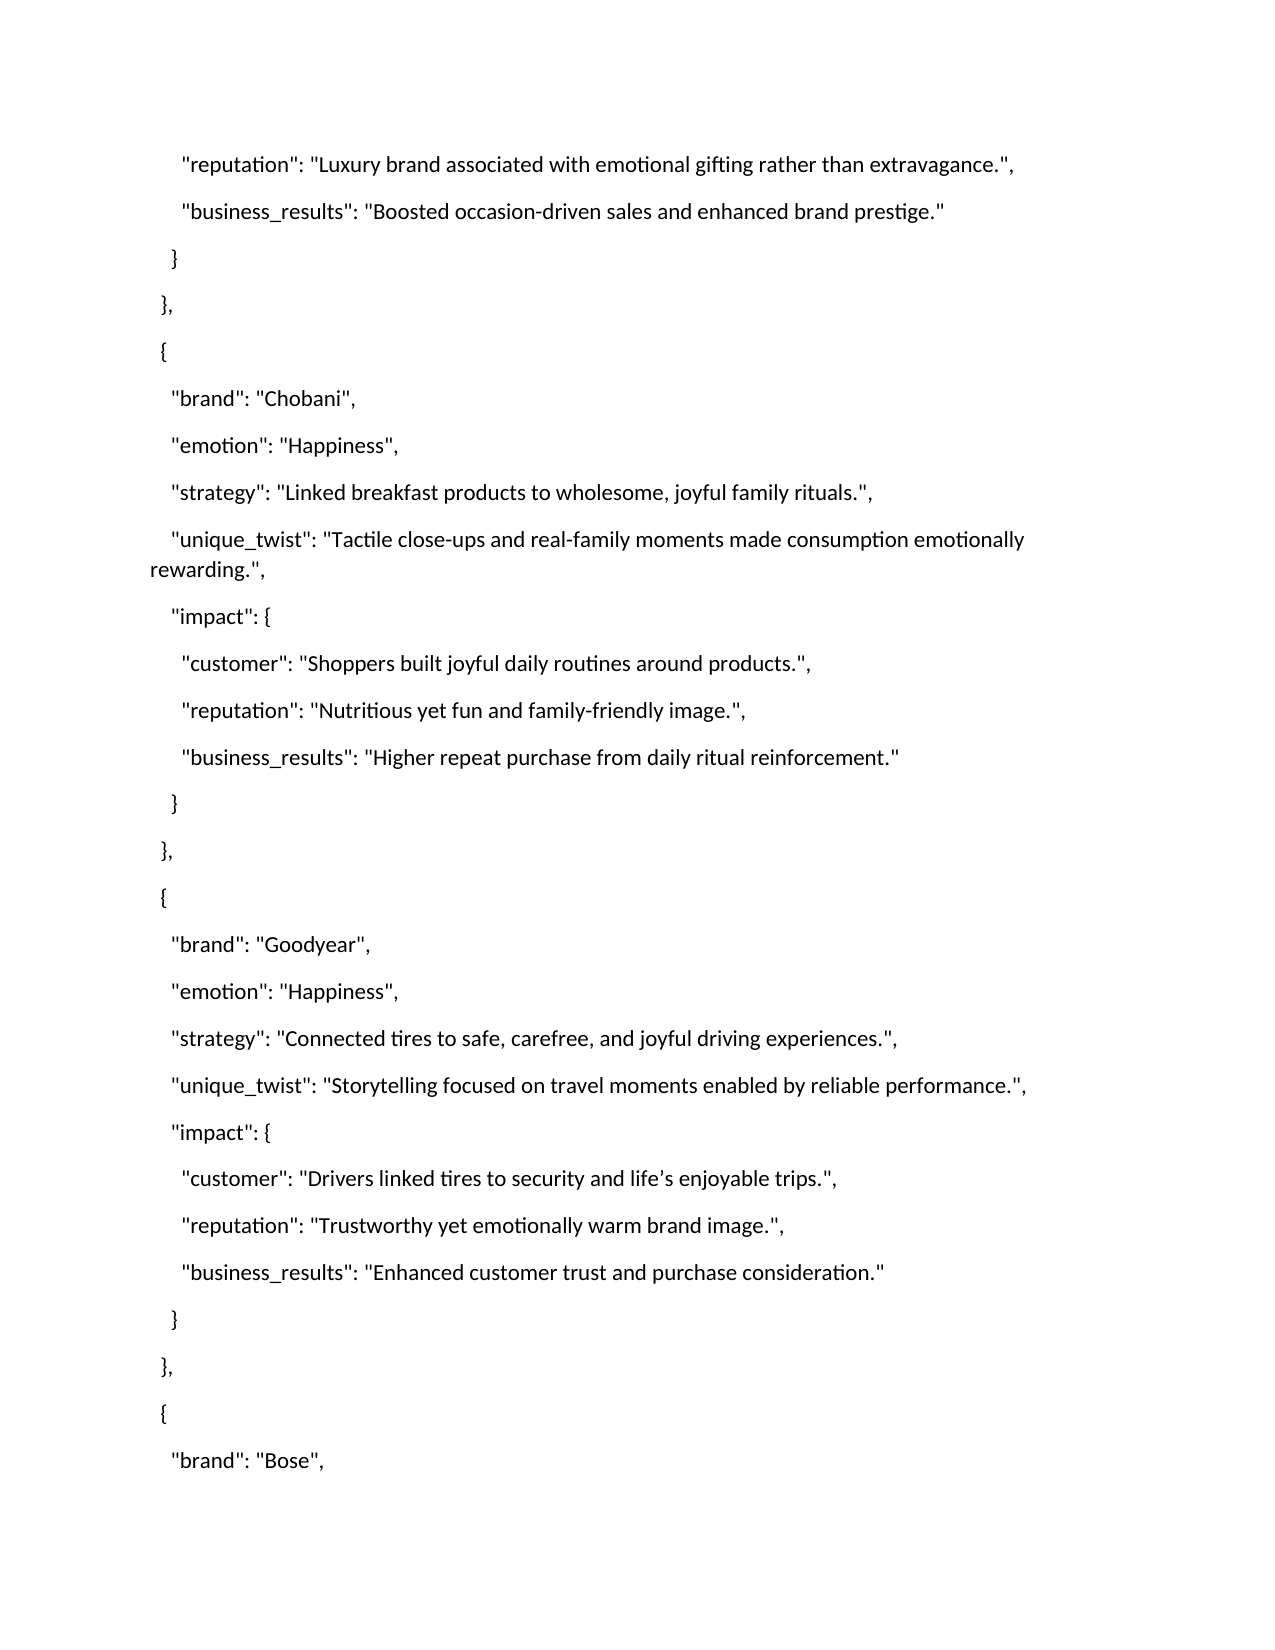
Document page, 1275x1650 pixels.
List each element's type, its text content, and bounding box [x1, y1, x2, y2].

text "impact": { [150, 1118, 1125, 1146]
text "reputation": "Trustworthy yet emotionally warm brand image.", [150, 1211, 1125, 1239]
text { [150, 1399, 1125, 1427]
text "strategy": "Connected tires to safe, carefree, and joyful driving experiences.", [150, 1024, 1125, 1052]
text { [150, 883, 1125, 911]
text "impact": { [150, 602, 1125, 630]
text "reputation": "Nutritious yet fun and family-friendly image.", [150, 696, 1125, 724]
text "brand": "Chobani", [150, 384, 1125, 412]
text } [150, 244, 1125, 272]
text "business_results": "Higher repeat purchase from daily ritual reinforcement." [150, 743, 1125, 771]
text }, [150, 836, 1125, 864]
text "business_results": "Boosted occasion-driven sales and enhanced brand prestige." [150, 197, 1125, 225]
text }, [150, 291, 1125, 319]
text "emotion": "Happiness", [150, 431, 1125, 459]
text "emotion": "Happiness", [150, 977, 1125, 1005]
text "brand": "Bose", [150, 1446, 1125, 1474]
text "strategy": "Linked breakfast products to wholesome, joyful family rituals.", [150, 478, 1125, 506]
text }, [150, 1352, 1125, 1380]
text "unique_twist": "Storytelling focused on travel moments enabled by reliable performance.", [150, 1071, 1125, 1099]
text } [150, 789, 1125, 818]
text } [150, 1305, 1125, 1333]
text { [150, 337, 1125, 366]
text "customer": "Shoppers built joyful daily routines around products.", [150, 649, 1125, 677]
text "reputation": "Luxury brand associated with emotional gifting rather than extravagance.", [150, 150, 1125, 178]
text "unique_twist": "Tactile close-ups and real-family moments made consumption emotionally rewarding.", [150, 525, 1125, 583]
text "business_results": "Enhanced customer trust and purchase consideration." [150, 1258, 1125, 1286]
text "customer": "Drivers linked tires to security and life’s enjoyable trips.", [150, 1164, 1125, 1193]
text "brand": "Goodyear", [150, 930, 1125, 958]
